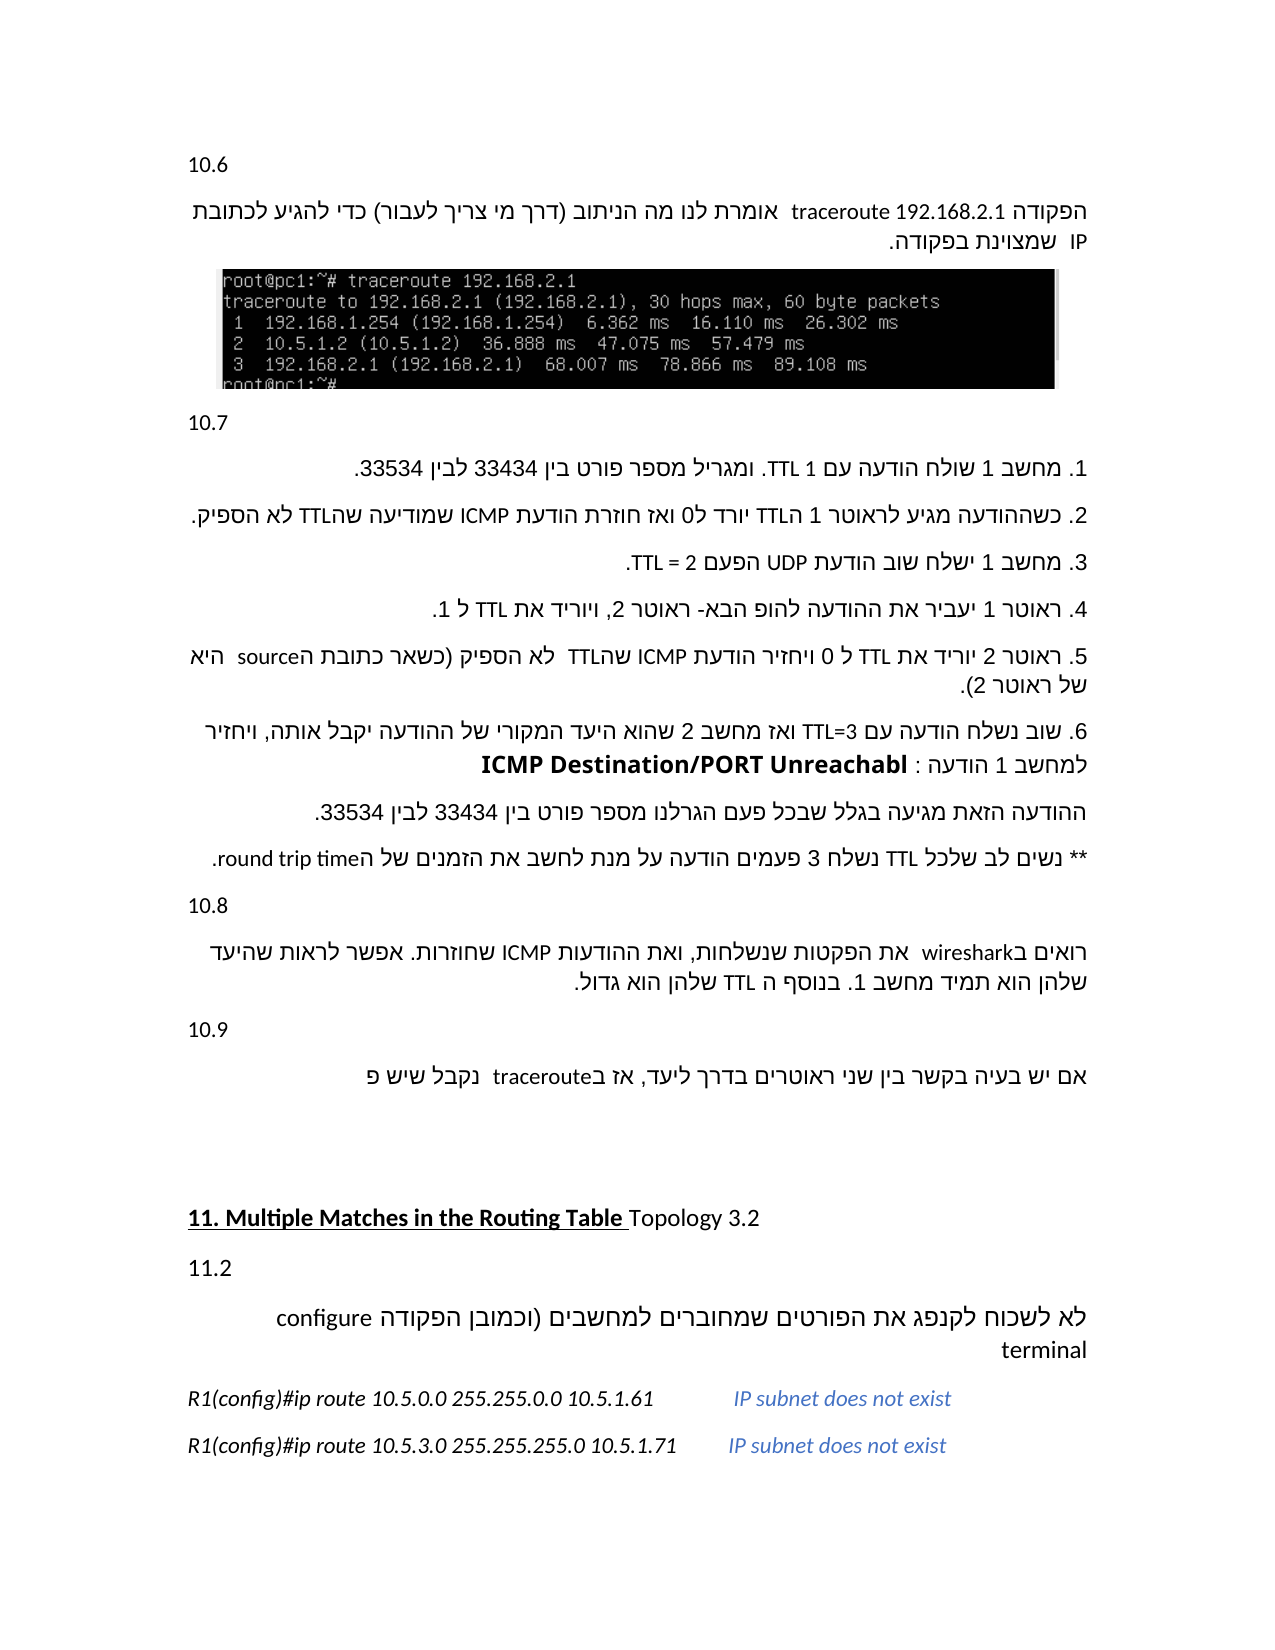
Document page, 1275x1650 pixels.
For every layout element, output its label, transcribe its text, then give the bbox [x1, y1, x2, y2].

text 10.7 [187, 321, 1087, 436]
text 1. מחשב 1 שולח הודעה עם TTL 1. ומגריל מספר פורט בין 33434 לבין 33534. [187, 454, 1087, 483]
text ההודעה הזאת מגיעה בגלל שבכל פעם הגרלנו מספר פורט בין 33434 לבין 33534. [187, 799, 1087, 826]
text 3. מחשב 1 ישלח שוב הודעת UDP הפעם TTL = 2. [187, 548, 1087, 576]
text 11. Multiple Matches in the Routing Table Topology 3.2 [187, 1203, 1087, 1233]
text R1(config)#ip route 10.5.0.0 255.255.0.0 10.5.1.61 IP subnet does not exist [187, 1384, 1087, 1412]
text ** נשים לב שלכל TTL נשלח 3 פעמים הודעה על מנת לחשב את הזמנים של הround trip time. [187, 844, 1087, 872]
text 2. כשההודעה מגיע לראוטר 1 הTTL יורד ל0 ואז חוזרת הודעת ICMP שמודיעה שהTTL לא הספיק. [187, 501, 1087, 529]
text 10.6 [187, 150, 1087, 178]
text 10.9 [187, 1015, 1087, 1043]
text 11.2 [187, 1252, 1087, 1283]
text R1(config)#ip route 10.5.3.0 255.255.255.0 10.5.1.71 IP subnet does not exist [187, 1431, 1087, 1459]
text רואים בwireshark את הפקטות שנשלחות, ואת ההודעות ICMP שחוזרות. אפשר לראות שהיעד שלהן הוא תמיד מחשב 1. בנוסף ה TTL שלהן הוא גדול. [187, 938, 1087, 996]
picture [216, 269, 1060, 389]
text לא לשכוח לקנפג את הפורטים שמחוברים למחשבים (וכמובן הפקודה configure terminal [187, 1302, 1087, 1365]
text 4. ראוטר 1 יעביר את ההודעה להופ הבא- ראוטר 2, ויוריד את TTL ל 1. [187, 595, 1087, 623]
text 10.8 [187, 891, 1087, 919]
text אם יש בעיה בקשר בין שני ראוטרים בדרך ליעד, אז בtraceroute נקבל שיש פ [187, 1062, 1087, 1090]
text 6. שוב נשלח הודעה עם TTL=3 ואז מחשב 2 שהוא היעד המקורי של ההודעה יקבל אותה, ויחזיר למחשב 1 הודעה : ICMP Destination/PORT Unreachabl [187, 717, 1087, 780]
text 5. ראוטר 2 יוריד את TTL ל 0 ויחזיר הודעת ICMP שהTTL לא הספיק (כשאר כתובת הsource היא של ראוטר 2). [187, 642, 1087, 698]
text הפקודה traceroute 192.168.2.1 אומרת לנו מה הניתוב (דרך מי צריך לעבור) כדי להגיע לכתובתIP שמצוינת בפקודה. [187, 197, 1087, 255]
